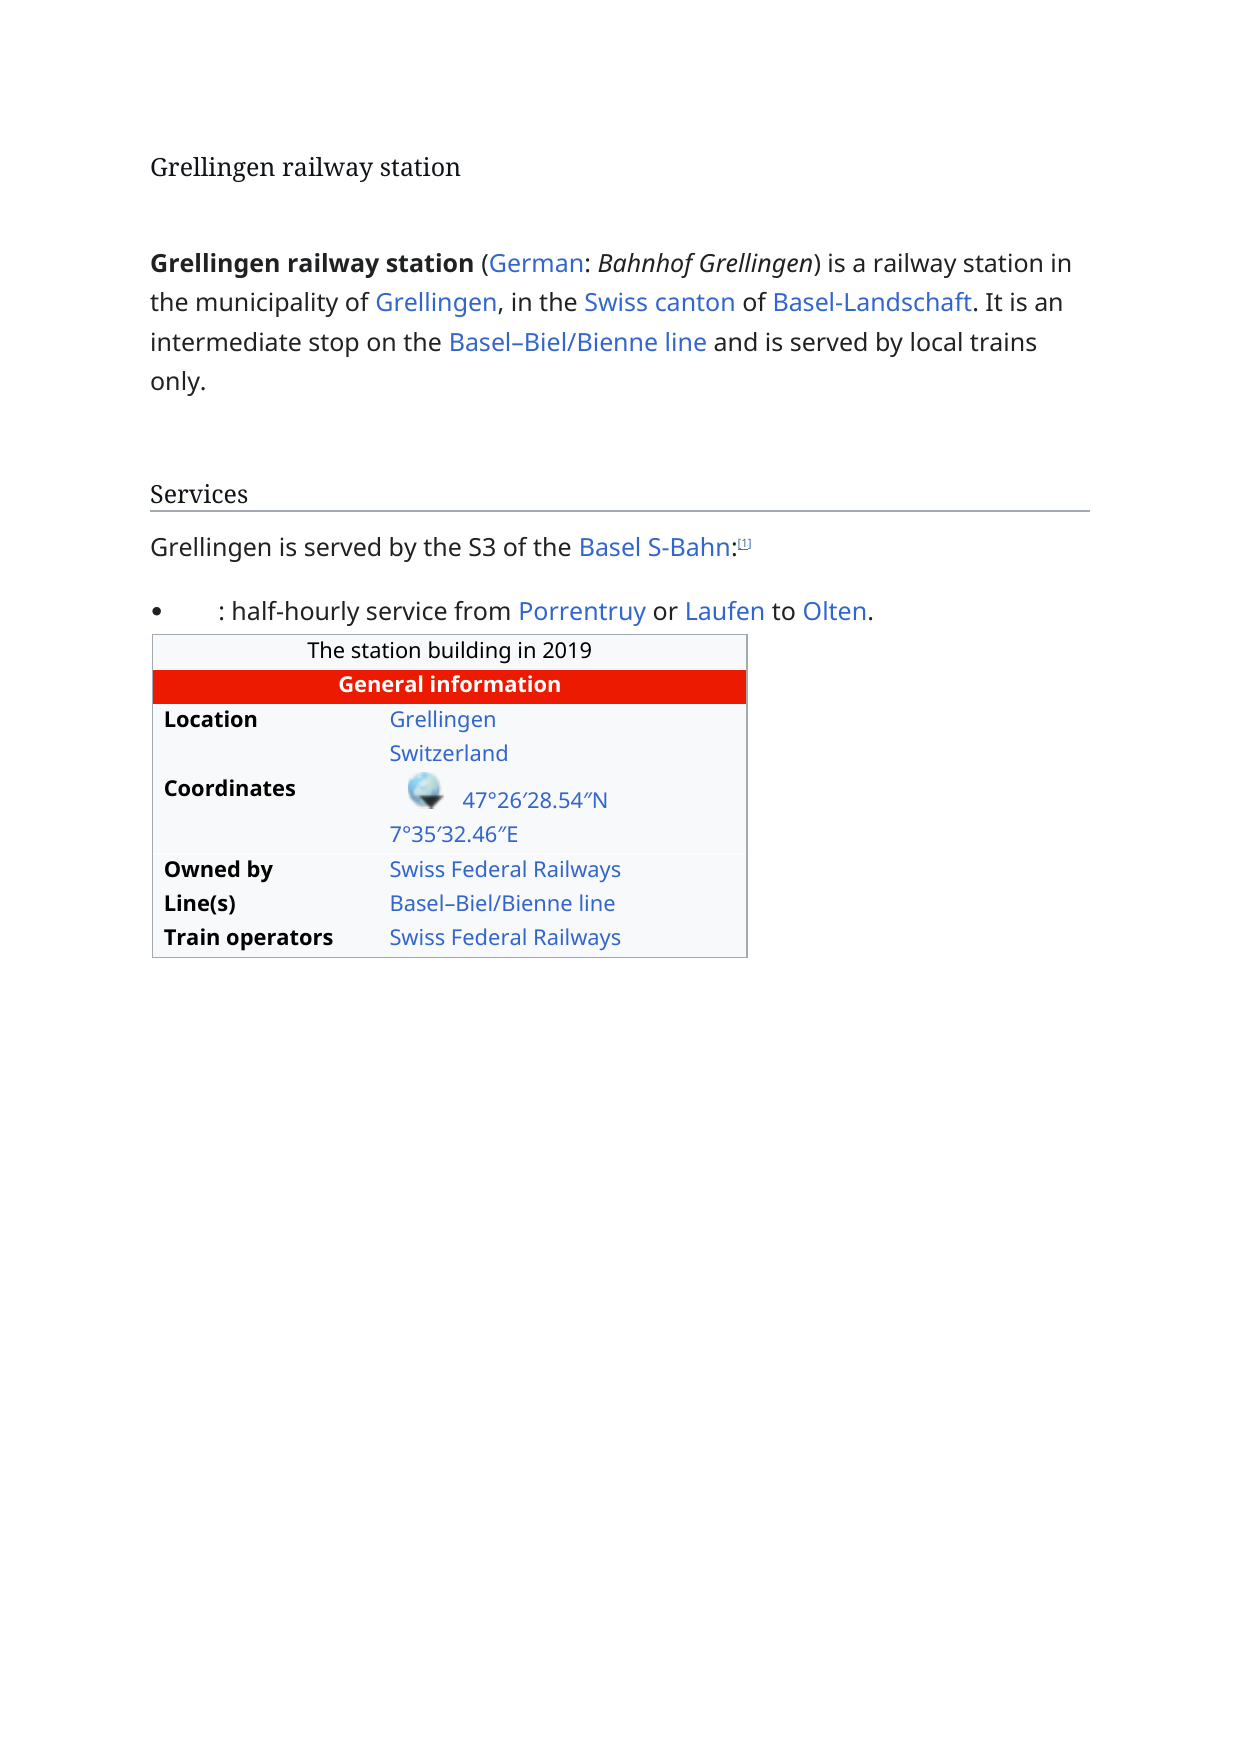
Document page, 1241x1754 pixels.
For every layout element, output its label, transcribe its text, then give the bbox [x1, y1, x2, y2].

table_cell Coordinates [153, 773, 378, 853]
table_cell Basel–Biel/Bienne line [378, 888, 746, 922]
list S3: half-hourly service from Porrentruy or Laufen to Olten. [152, 594, 1090, 628]
table_cell Owned by [153, 854, 378, 888]
table_cell Line(s) [153, 888, 378, 922]
text Services [150, 476, 1090, 510]
table_cell Grellingen Switzerland [378, 704, 746, 773]
table_cell Train operators [153, 922, 378, 957]
table_cell Swiss Federal Railways [378, 922, 746, 957]
table_cell Location [153, 704, 378, 773]
subtitle Grellingen railway station [150, 150, 1090, 184]
table_cell General information [153, 670, 746, 704]
table_cell Swiss Federal Railways [378, 854, 746, 888]
table_cell 47°26′28.54″N 7°35′32.46″E [378, 773, 746, 853]
text Grellingen is served by the S3 of the Basel S-Bahn:[1] [150, 529, 1090, 564]
table_header The station building in 2019 [153, 635, 746, 669]
text Grellingen railway station (German: Bahnhof Grellingen) is a railway station in the municipality of Grellingen, in the Swiss canton of Basel-Landschaft. It is an intermediate stop on the Basel–Biel/Bienne line and is served by local trains only. [150, 246, 1090, 398]
